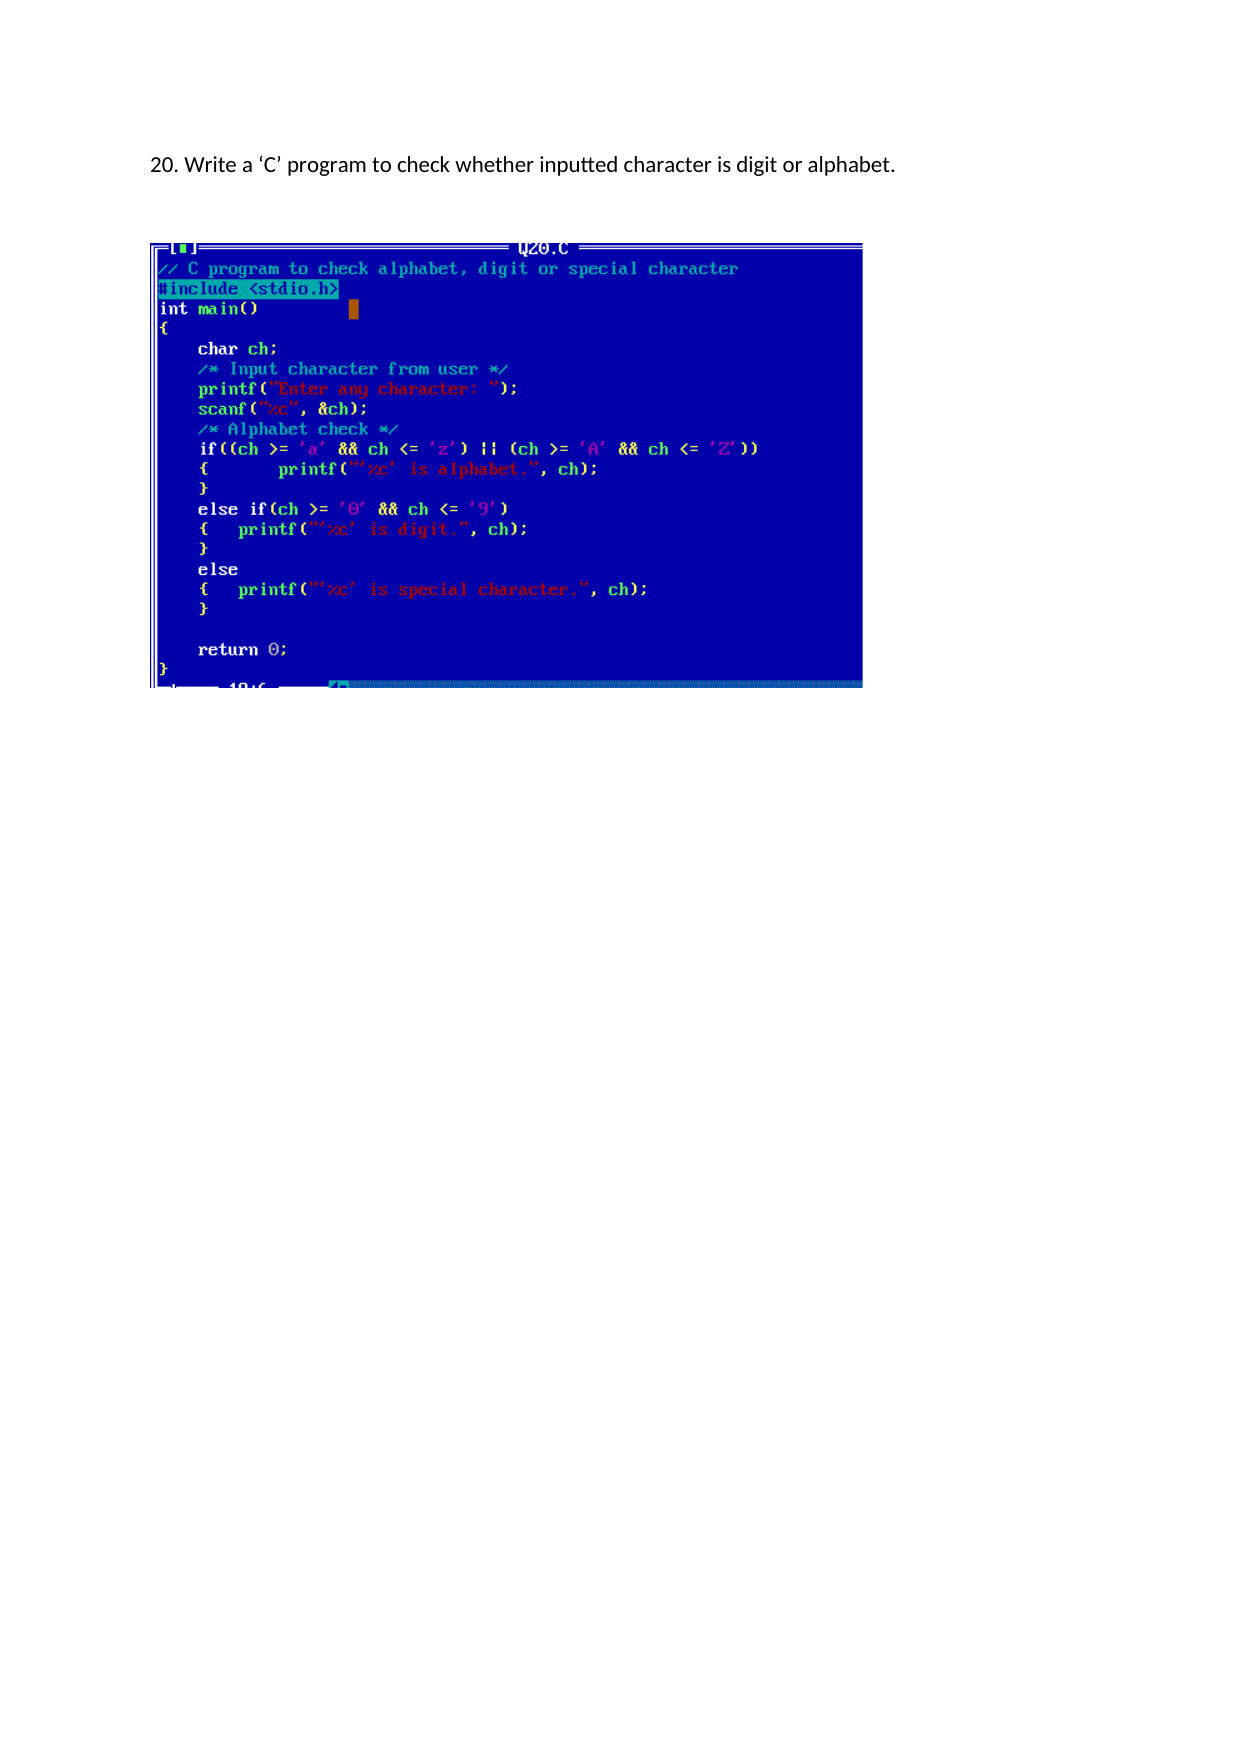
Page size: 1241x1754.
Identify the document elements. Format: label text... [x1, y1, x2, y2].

text 20. Write a ‘C’ program to check whether inputted character is digit or alphabet. [150, 150, 1090, 178]
picture [150, 243, 863, 688]
